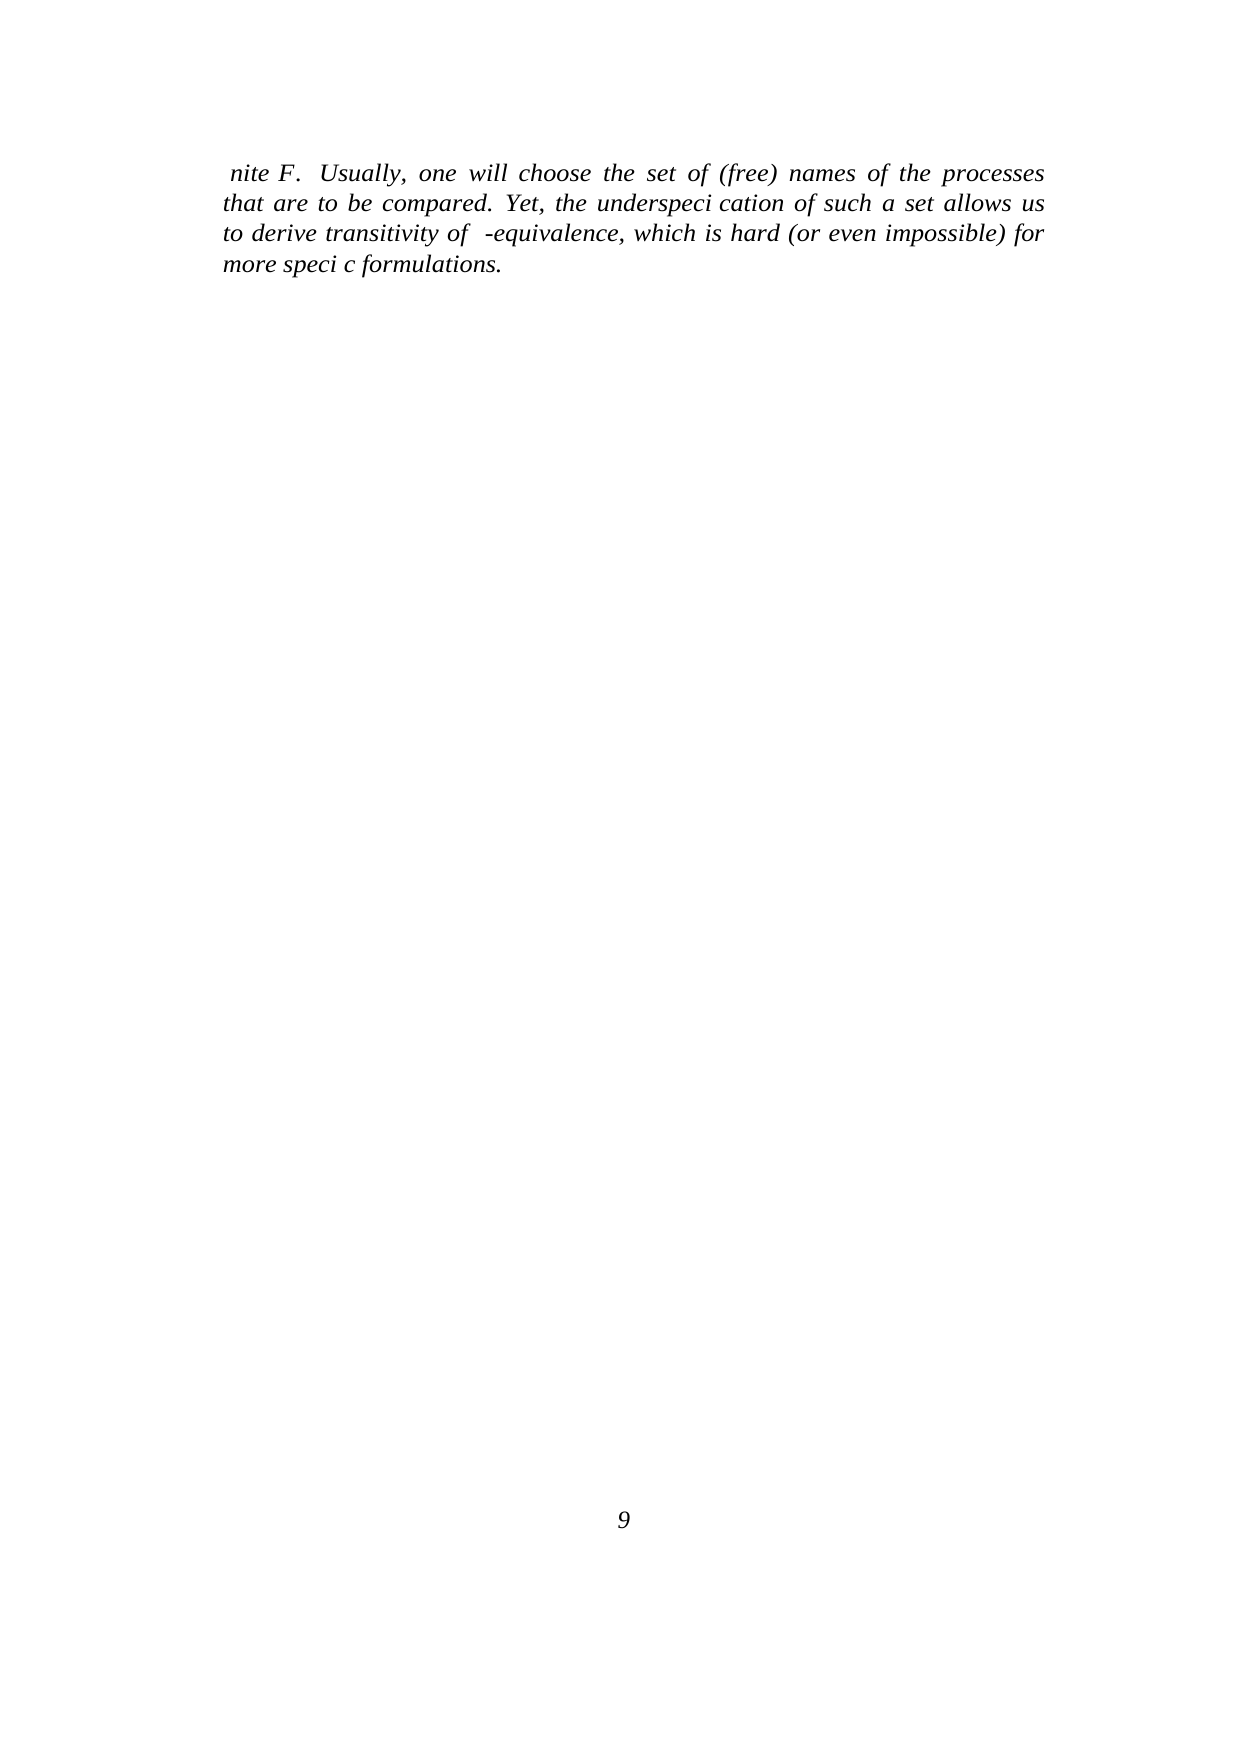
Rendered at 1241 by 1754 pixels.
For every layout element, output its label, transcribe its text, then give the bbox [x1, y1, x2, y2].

text nite F. Usually, one will choose the set of (free) names of the processes that are to be compared. Yet, the underspeci cation of such a set allows us to derive transitivity of -equivalence, which is hard (or even impossible) for more speci c formulations. [223, 158, 1046, 277]
